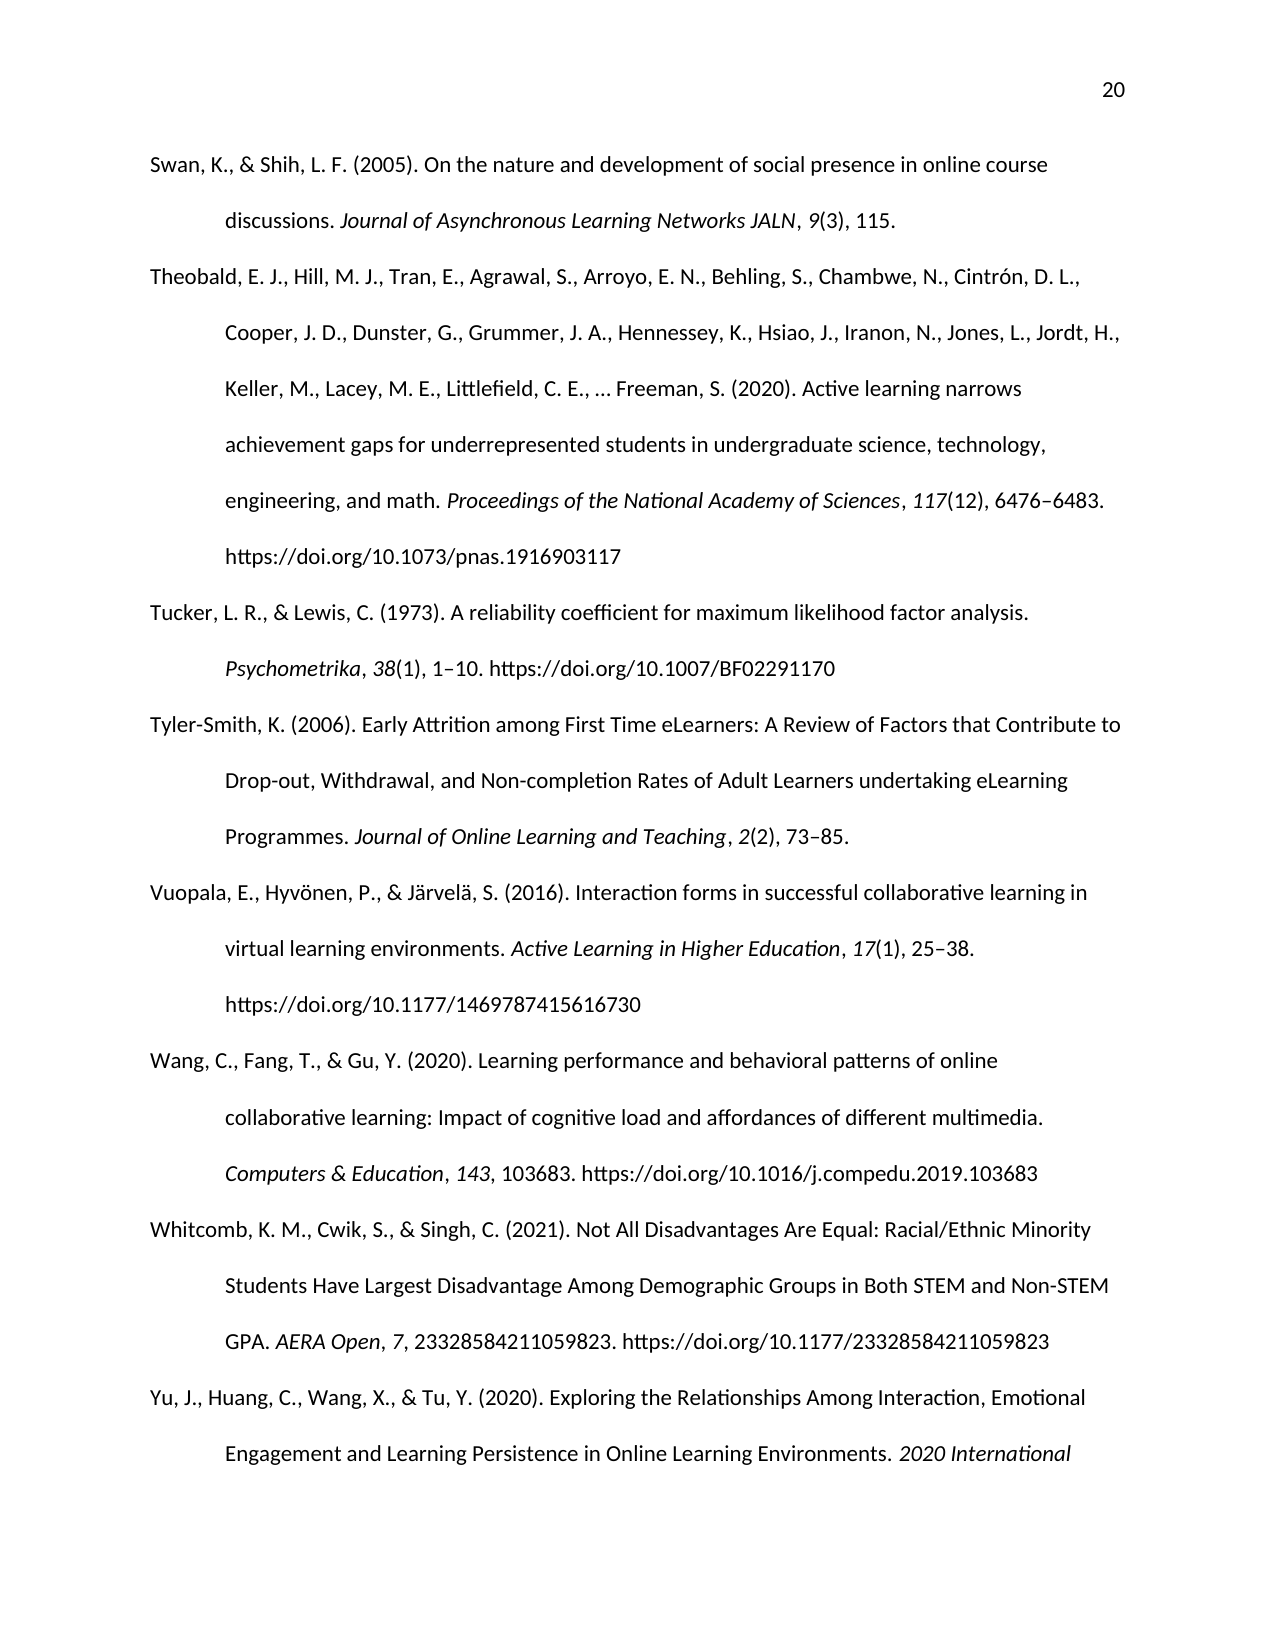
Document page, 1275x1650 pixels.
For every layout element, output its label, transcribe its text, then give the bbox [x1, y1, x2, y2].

text Tucker, L. R., & Lewis, C. (1973). A reliability coefficient for maximum likelihood factor analysis. Psychometrika, 38(1), 1–10. https://doi.org/10.1007/BF02291170 [150, 598, 1125, 682]
text Swan, K., & Shih, L. F. (2005). On the nature and development of social presence in online course discussions. Journal of Asynchronous Learning Networks JALN, 9(3), 115. [150, 150, 1125, 234]
text Whitcomb, K. M., Cwik, S., & Singh, C. (2021). Not All Disadvantages Are Equal: Racial/Ethnic Minority Students Have Largest Disadvantage Among Demographic Groups in Both STEM and Non-STEM GPA. AERA Open, 7, 23328584211059823. https://doi.org/10.1177/23328584211059823 [150, 1215, 1125, 1355]
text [150, 1383, 1125, 1467]
text Vuopala, E., Hyvönen, P., & Järvelä, S. (2016). Interaction forms in successful collaborative learning in virtual learning environments. Active Learning in Higher Education, 17(1), 25–38. https://doi.org/10.1177/1469787415616730 [150, 878, 1125, 1019]
text Theobald, E. J., Hill, M. J., Tran, E., Agrawal, S., Arroyo, E. N., Behling, S., Chambwe, N., Cintrón, D. L., Cooper, J. D., Dunster, G., Grummer, J. A., Hennessey, K., Hsiao, J., Iranon, N., Jones, L., Jordt, H., Keller, M., Lacey, M. E., Littlefield, C. E., … Freeman, S. (2020). Active learning narrows achievement gaps for underrepresented students in undergraduate science, technology, engineering, and math. Proceedings of the National Academy of Sciences, 117(12), 6476–6483. https://doi.org/10.1073/pnas.1916903117 [150, 262, 1125, 570]
text Tyler-Smith, K. (2006). Early Attrition among First Time eLearners: A Review of Factors that Contribute to Drop-out, Withdrawal, and Non-completion Rates of Adult Learners undertaking eLearning Programmes. Journal of Online Learning and Teaching, 2(2), 73–85. [150, 710, 1125, 851]
text Wang, C., Fang, T., & Gu, Y. (2020). Learning performance and behavioral patterns of online collaborative learning: Impact of cognitive load and affordances of different multimedia. Computers & Education, 143, 103683. https://doi.org/10.1016/j.compedu.2019.103683 [150, 1047, 1125, 1187]
